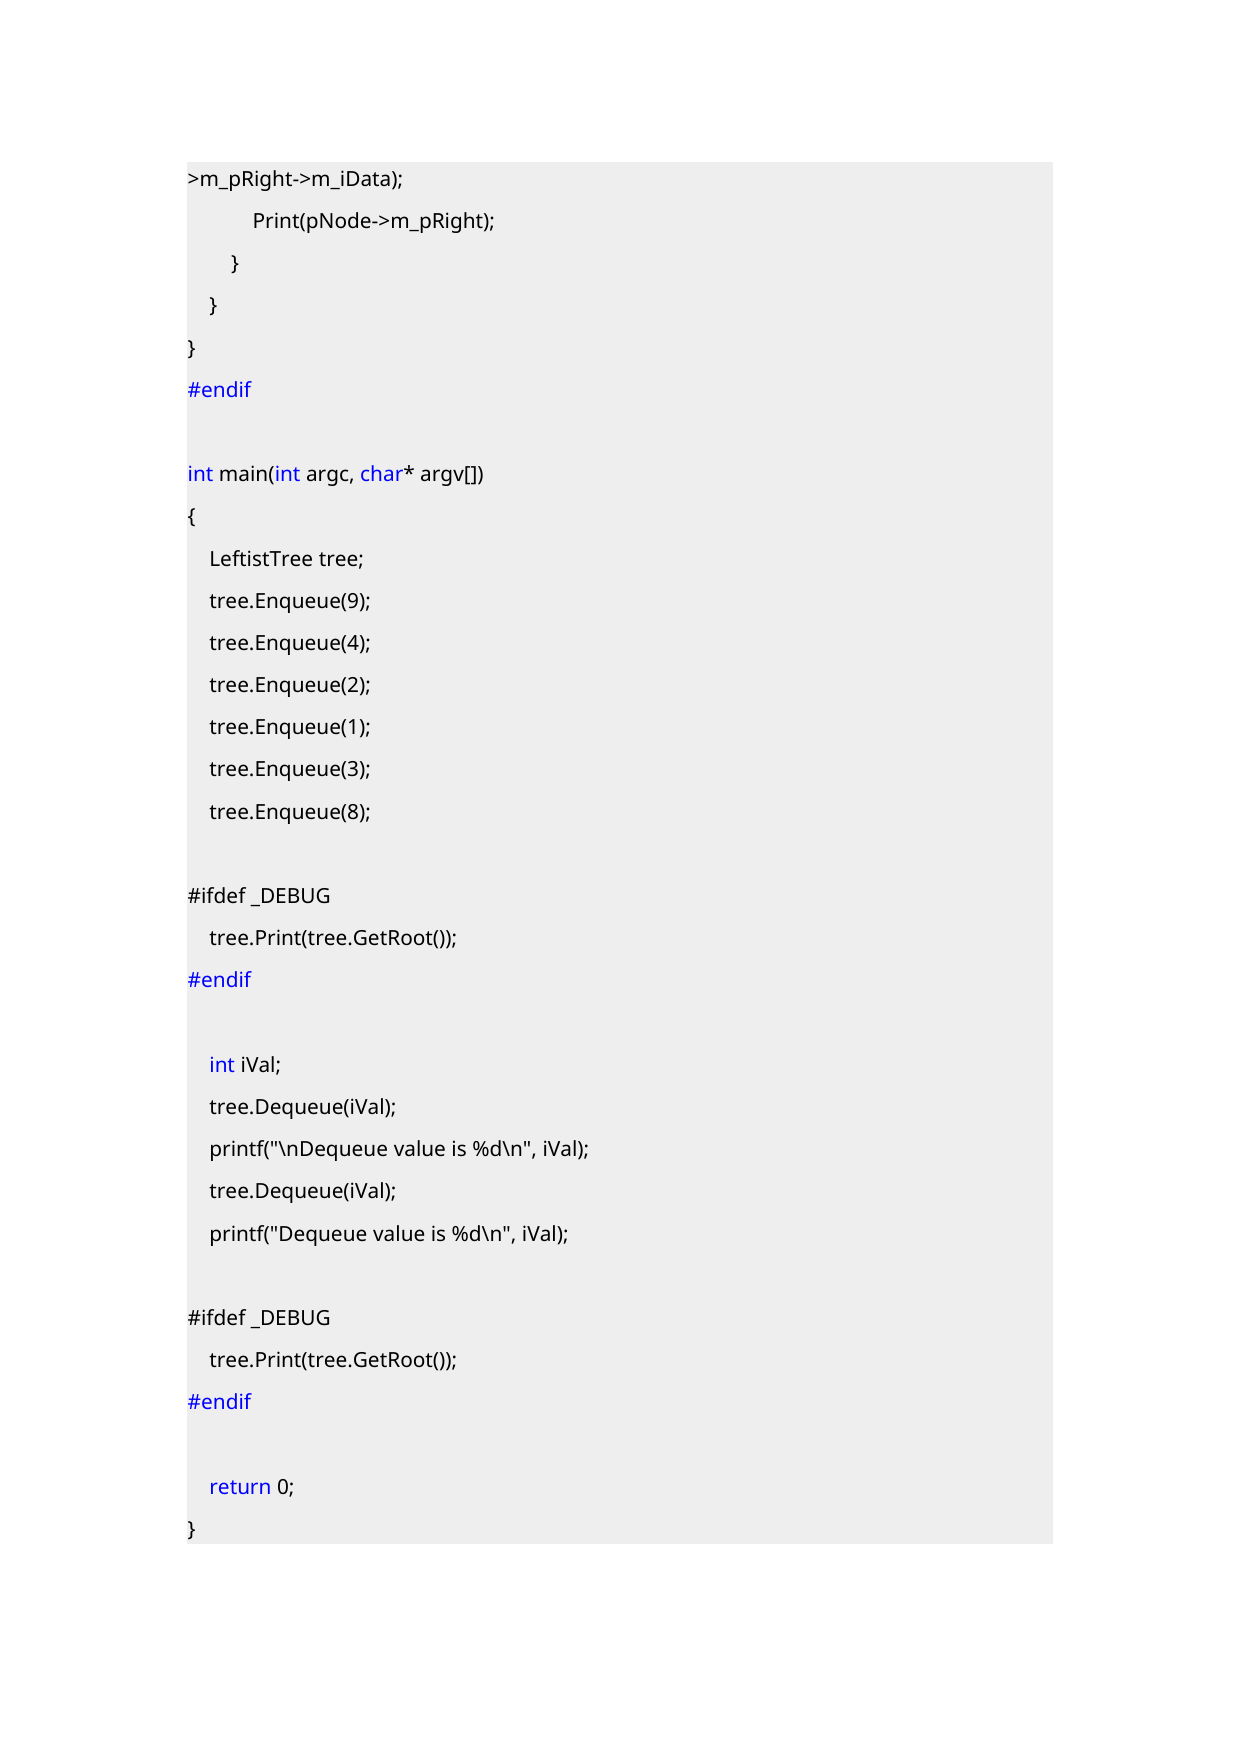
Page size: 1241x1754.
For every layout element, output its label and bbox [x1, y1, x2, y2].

text [187, 162, 1053, 1544]
